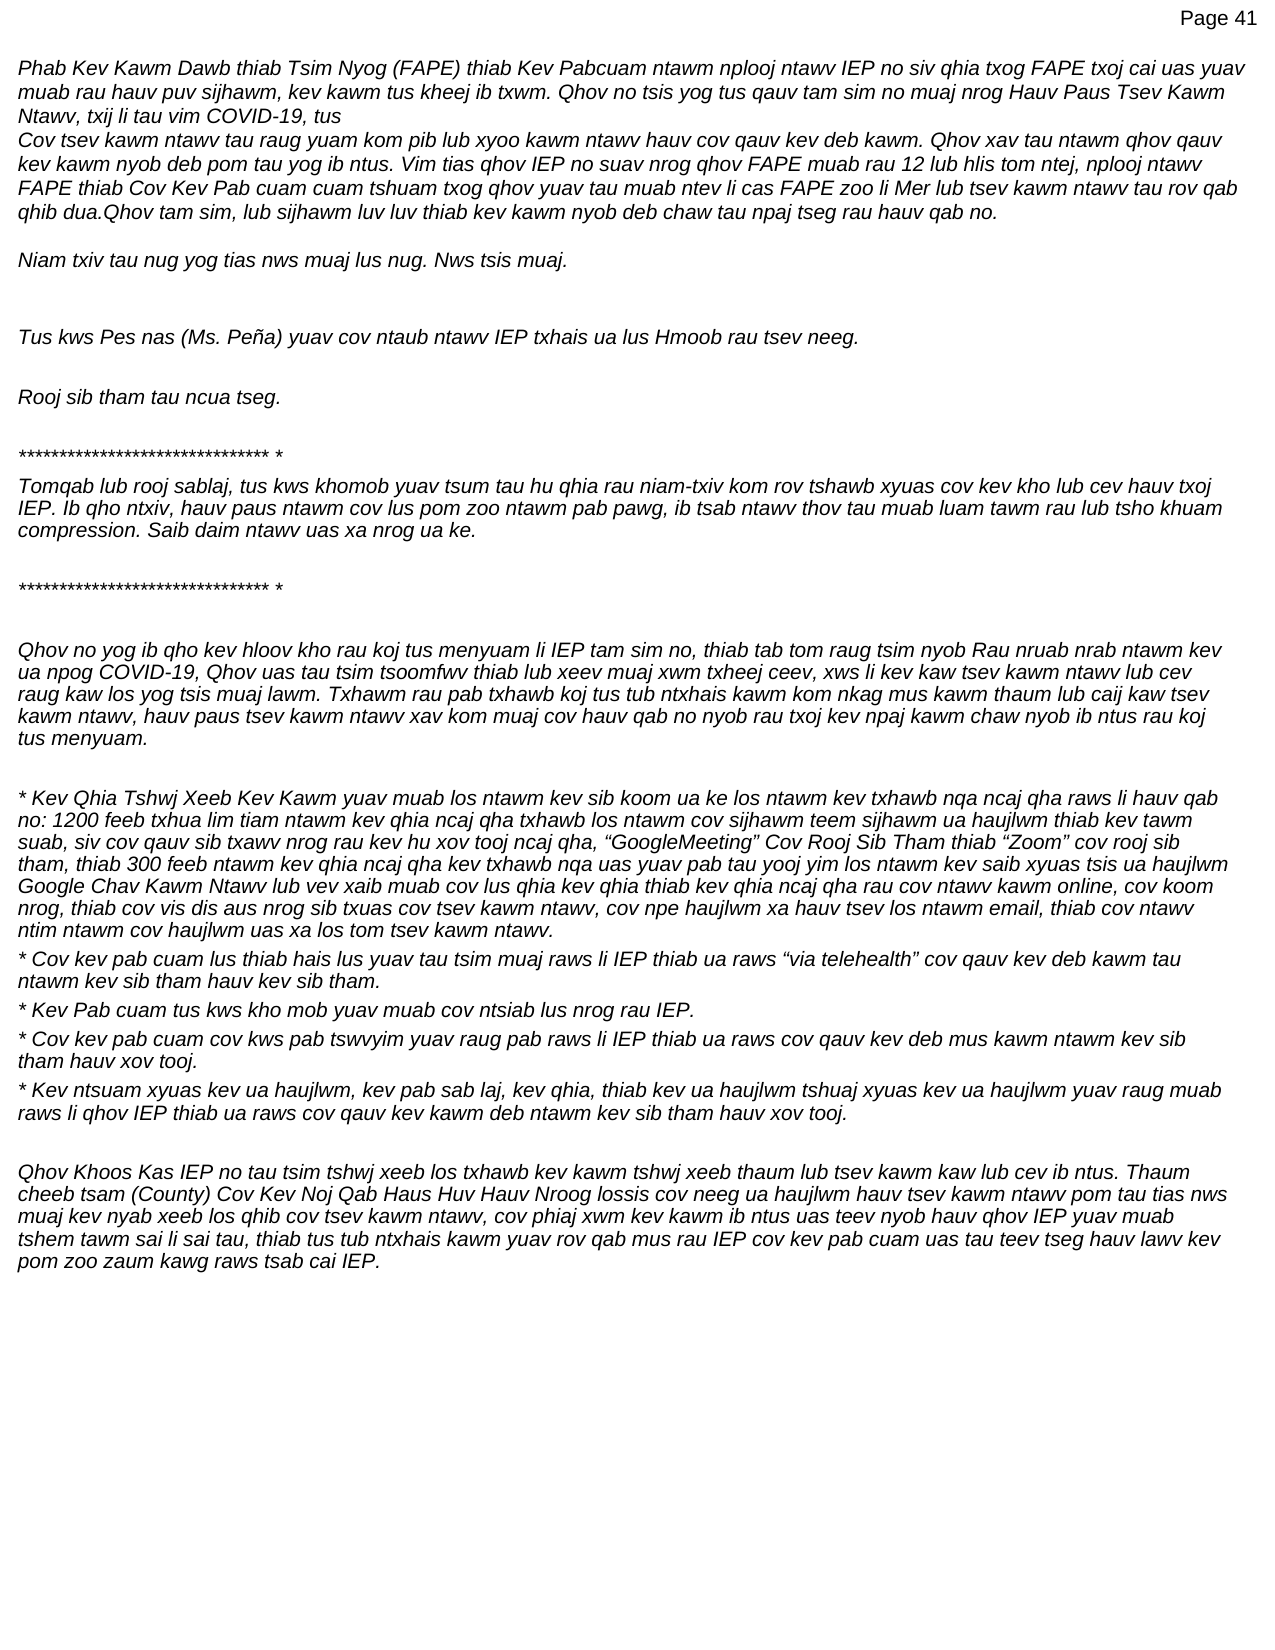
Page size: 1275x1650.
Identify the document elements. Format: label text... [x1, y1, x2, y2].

text Rooj sib tham tau ncua tseg. [18, 387, 1237, 409]
text Qhov no yog ib qho kev hloov kho rau koj tus menyuam li IEP tam sim no, thiab tab tom raug tsim nyob Rau nruab nrab ntawm kev ua npog COVID-19, Qhov uas tau tsim tsoomfwv thiab lub xeev muaj xwm txheej ceev, xws li kev kaw tsev kawm ntawv lub cev raug kaw los yog tsis muaj lawm. Txhawm rau pab txhawb koj tus tub ntxhais kawm kom nkag mus kawm thaum lub caij kaw tsev kawm ntawv, hauv paus tsev kawm ntawv xav kom muaj cov hauv qab no nyob rau txoj kev npaj kawm chaw nyob ib ntus rau koj tus menyuam. [18, 639, 1237, 750]
text Cov tsev kawm ntawv tau raug yuam kom pib lub xyoo kawm ntawv hauv cov qauv kev deb kawm. Qhov xav tau ntawm qhov qauv kev kawm nyob deb pom tau yog ib ntus. Vim tias qhov IEP no suav nrog qhov FAPE muab rau 12 lub hlis tom ntej, nplooj ntawv FAPE thiab Cov Kev Pab cuam cuam tshuam txog qhov yuav tau muab ntev li cas FAPE zoo li Mer lub tsev kawm ntawv tau rov qab qhib dua.Qhov tam sim, lub sijhawm luv luv thiab kev kawm nyob deb chaw tau npaj tseg rau hauv qab no. [18, 128, 1257, 224]
text Niam txiv tau nug yog tias nws muaj lus nug. Nws tsis muaj. [18, 248, 1257, 272]
text * Kev Qhia Tshwj Xeeb Kev Kawm yuav muab los ntawm kev sib koom ua ke los ntawm kev txhawb nqa ncaj qha raws li hauv qab no: 1200 feeb txhua lim tiam ntawm kev qhia ncaj qha txhawb los ntawm cov sijhawm teem sijhawm ua haujlwm thiab kev tawm suab, siv cov qauv sib txawv nrog rau kev hu xov tooj ncaj qha, “GoogleMeeting” Cov Rooj Sib Tham thiab “Zoom” cov rooj sib tham, thiab 300 feeb ntawm kev qhia ncaj qha kev txhawb nqa uas yuav pab tau yooj yim los ntawm kev saib xyuas tsis ua haujlwm Google Chav Kawm Ntawv lub vev xaib muab cov lus qhia kev qhia thiab kev qhia ncaj qha rau cov ntawv kawm online, cov koom nrog, thiab cov vis dis aus nrog sib txuas cov tsev kawm ntawv, cov npe haujlwm xa hauv tsev los ntawm email, thiab cov ntawv ntim ntawm cov haujlwm uas xa los tom tsev kawm ntawv. [18, 788, 1237, 942]
text ******************************* * [18, 447, 1237, 468]
text Phab Kev Kawm Dawb thiab Tsim Nyog (FAPE) thiab Kev Pabcuam ntawm nplooj ntawv IEP no siv qhia txog FAPE txoj cai uas yuav muab rau hauv puv sijhawm, kev kawm tus kheej ib txwm. Qhov no tsis yog tus qauv tam sim no muaj nrog Hauv Paus Tsev Kawm Ntawv, txij li tau vim COVID-19, tus [18, 56, 1257, 128]
text ******************************* * [18, 579, 1237, 602]
text * Cov kev pab cuam cov kws pab tswvyim yuav raug pab raws li IEP thiab ua raws cov qauv kev deb mus kawm ntawm kev sib tham hauv xov tooj. [18, 1029, 1237, 1073]
text Tus kws Pes nas (Ms. Peña) yuav cov ntaub ntawv IEP txhais ua lus Hmoob rau tsev neeg. [18, 327, 1237, 349]
text Tomqab lub rooj sablaj, tus kws khomob yuav tsum tau hu qhia rau niam-txiv kom rov tshawb xyuas cov kev kho lub cev hauv txoj IEP. Ib qho ntxiv, hauv paus ntawm cov lus pom zoo ntawm pab pawg, ib tsab ntawv thov tau muab luam tawm rau lub tsho khuam compression. Saib daim ntawv uas xa nrog ua ke. [18, 476, 1237, 542]
text Qhov Khoos Kas IEP no tau tsim tshwj xeeb los txhawb kev kawm tshwj xeeb thaum lub tsev kawm kaw lub cev ib ntus. Thaum cheeb tsam (County) Cov Kev Noj Qab Haus Huv Hauv Nroog lossis cov neeg ua haujlwm hauv tsev kawm ntawv pom tau tias nws muaj kev nyab xeeb los qhib cov tsev kawm ntawv, cov phiaj xwm kev kawm ib ntus uas teev nyob hauv qhov IEP yuav muab tshem tawm sai li sai tau, thiab tus tub ntxhais kawm yuav rov qab mus rau IEP cov kev pab cuam uas tau teev tseg hauv lawv kev pom zoo zaum kawg raws tsab cai IEP. [18, 1162, 1237, 1272]
text * Kev ntsuam xyuas kev ua haujlwm, kev pab sab laj, kev qhia, thiab kev ua haujlwm tshuaj xyuas kev ua haujlwm yuav raug muab raws li qhov IEP thiab ua raws cov qauv kev kawm deb ntawm kev sib tham hauv xov tooj. [18, 1080, 1237, 1124]
text * Cov kev pab cuam lus thiab hais lus yuav tau tsim muaj raws li IEP thiab ua raws “via telehealth” cov qauv kev deb kawm tau ntawm kev sib tham hauv kev sib tham. [18, 949, 1237, 993]
text * Kev Pab cuam tus kws kho mob yuav muab cov ntsiab lus nrog rau IEP. [18, 1000, 1237, 1022]
